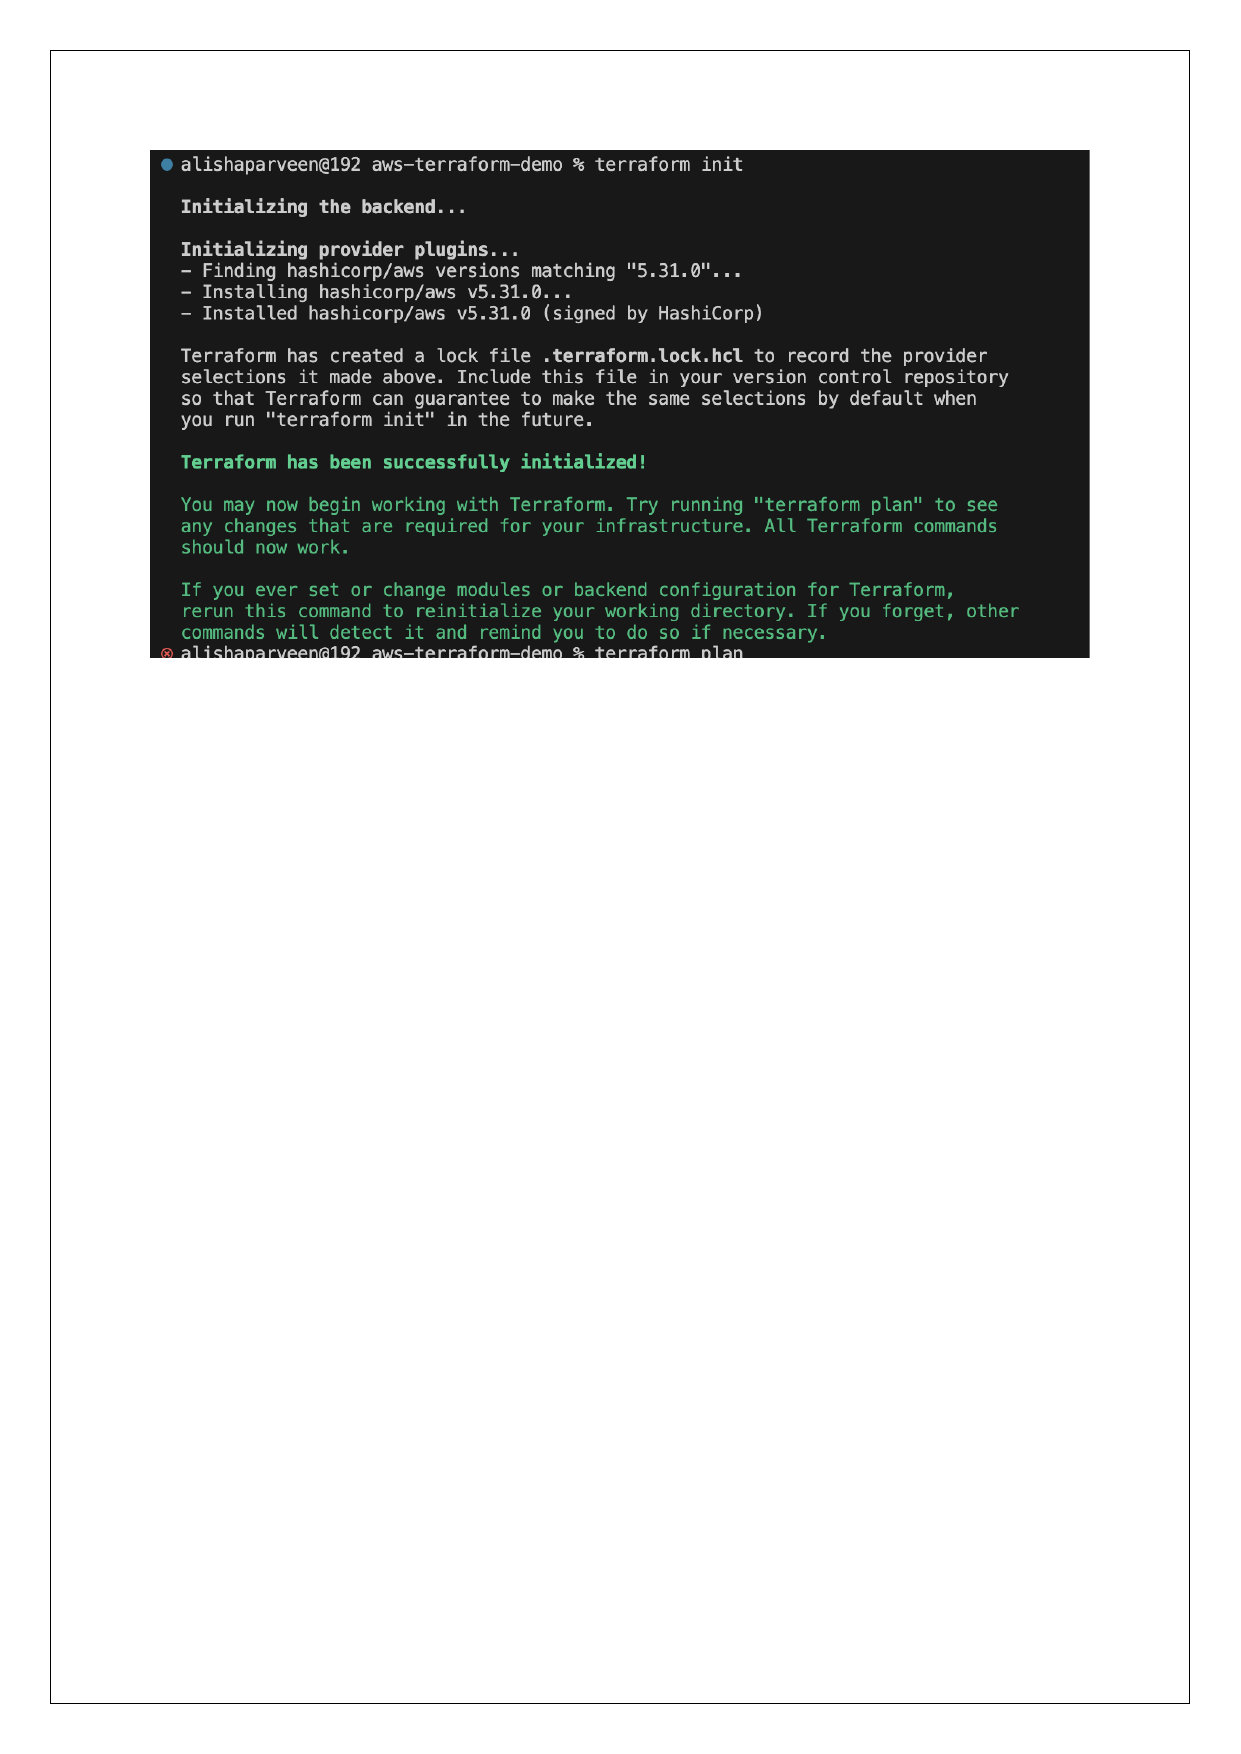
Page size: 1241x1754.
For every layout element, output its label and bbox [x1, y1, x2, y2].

picture [150, 150, 1090, 658]
